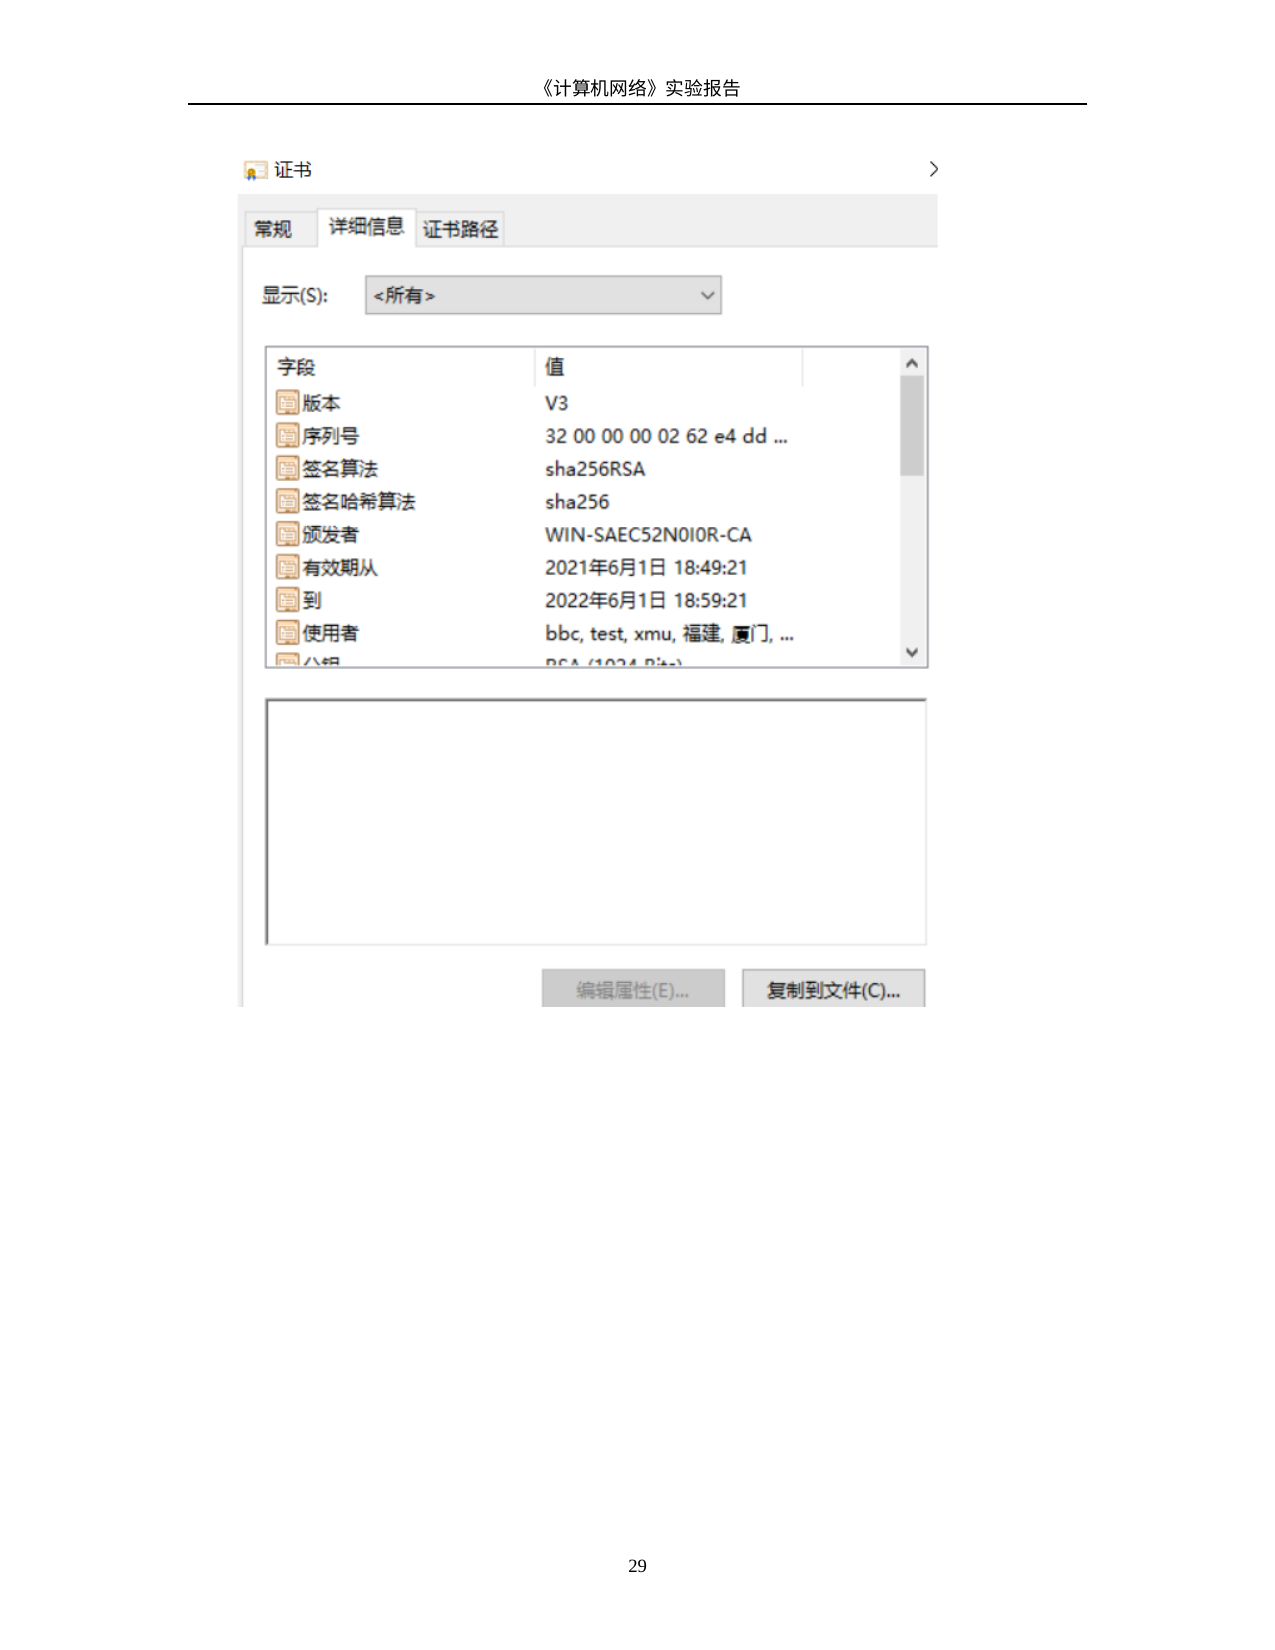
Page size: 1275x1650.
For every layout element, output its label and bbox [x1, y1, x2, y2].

picture [237, 150, 938, 1007]
